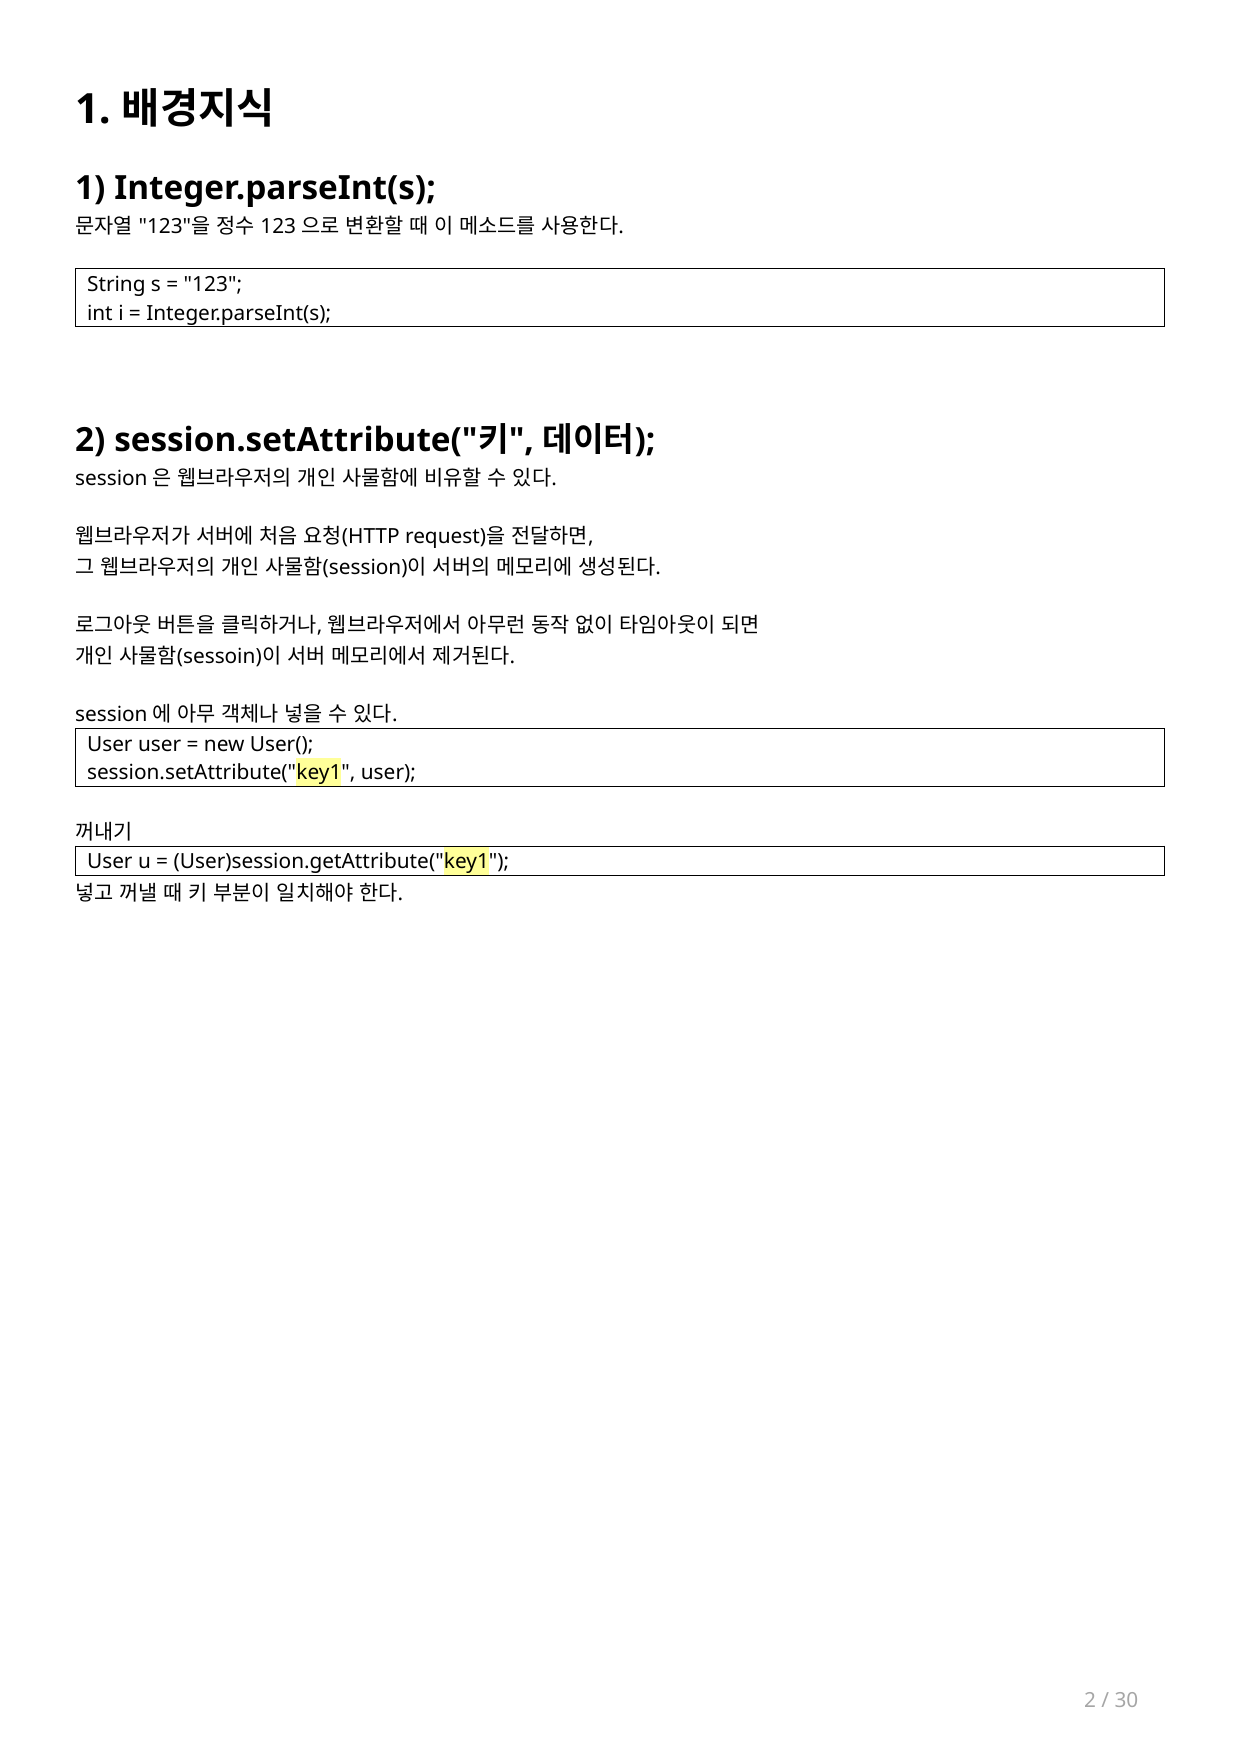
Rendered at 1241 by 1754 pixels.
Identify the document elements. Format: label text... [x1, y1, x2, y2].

subtitle session.setAttribute("키", 데이터); [75, 412, 1165, 461]
text 개인 사물함(sessoin)이 서버 메모리에서 제거된다. [75, 639, 1165, 669]
subtitle 배경지식 [75, 75, 1165, 136]
text 로그아웃 버튼을 클릭하거나, 웹브라우저에서 아무런 동작 없이 타임아웃이 되면 [75, 609, 1165, 639]
text session에 아무 객체나 넣을 수 있다. [75, 698, 1165, 728]
table_header String s = "123"; int i = Integer.parseInt(s); [76, 269, 1164, 326]
table_header User user = new User(); session.setAttribute("key1", user); [76, 729, 1164, 786]
text session은 웹브라우저의 개인 사물함에 비유할 수 있다. [75, 461, 1165, 491]
text 그 웹브라우저의 개인 사물함(session)이 서버의 메모리에 생성된다. [75, 550, 1165, 580]
text 꺼내기 [75, 815, 1165, 846]
table_header User u = (User)session.getAttribute("key1"); [489, 847, 1164, 875]
text 웹브라우저가 서버에 처음 요청(HTTP request)을 전달하면, [75, 519, 1165, 550]
subtitle Integer.parseInt(s); [75, 164, 1165, 209]
text 넣고 꺼낼 때 키 부분이 일치해야 한다. [75, 876, 1165, 906]
text 문자열 "123"을 정수 123 으로 변환할 때 이 메소드를 사용한다. [75, 209, 1165, 240]
table_header User u = (User)session.getAttribute("key1"); [76, 847, 444, 875]
